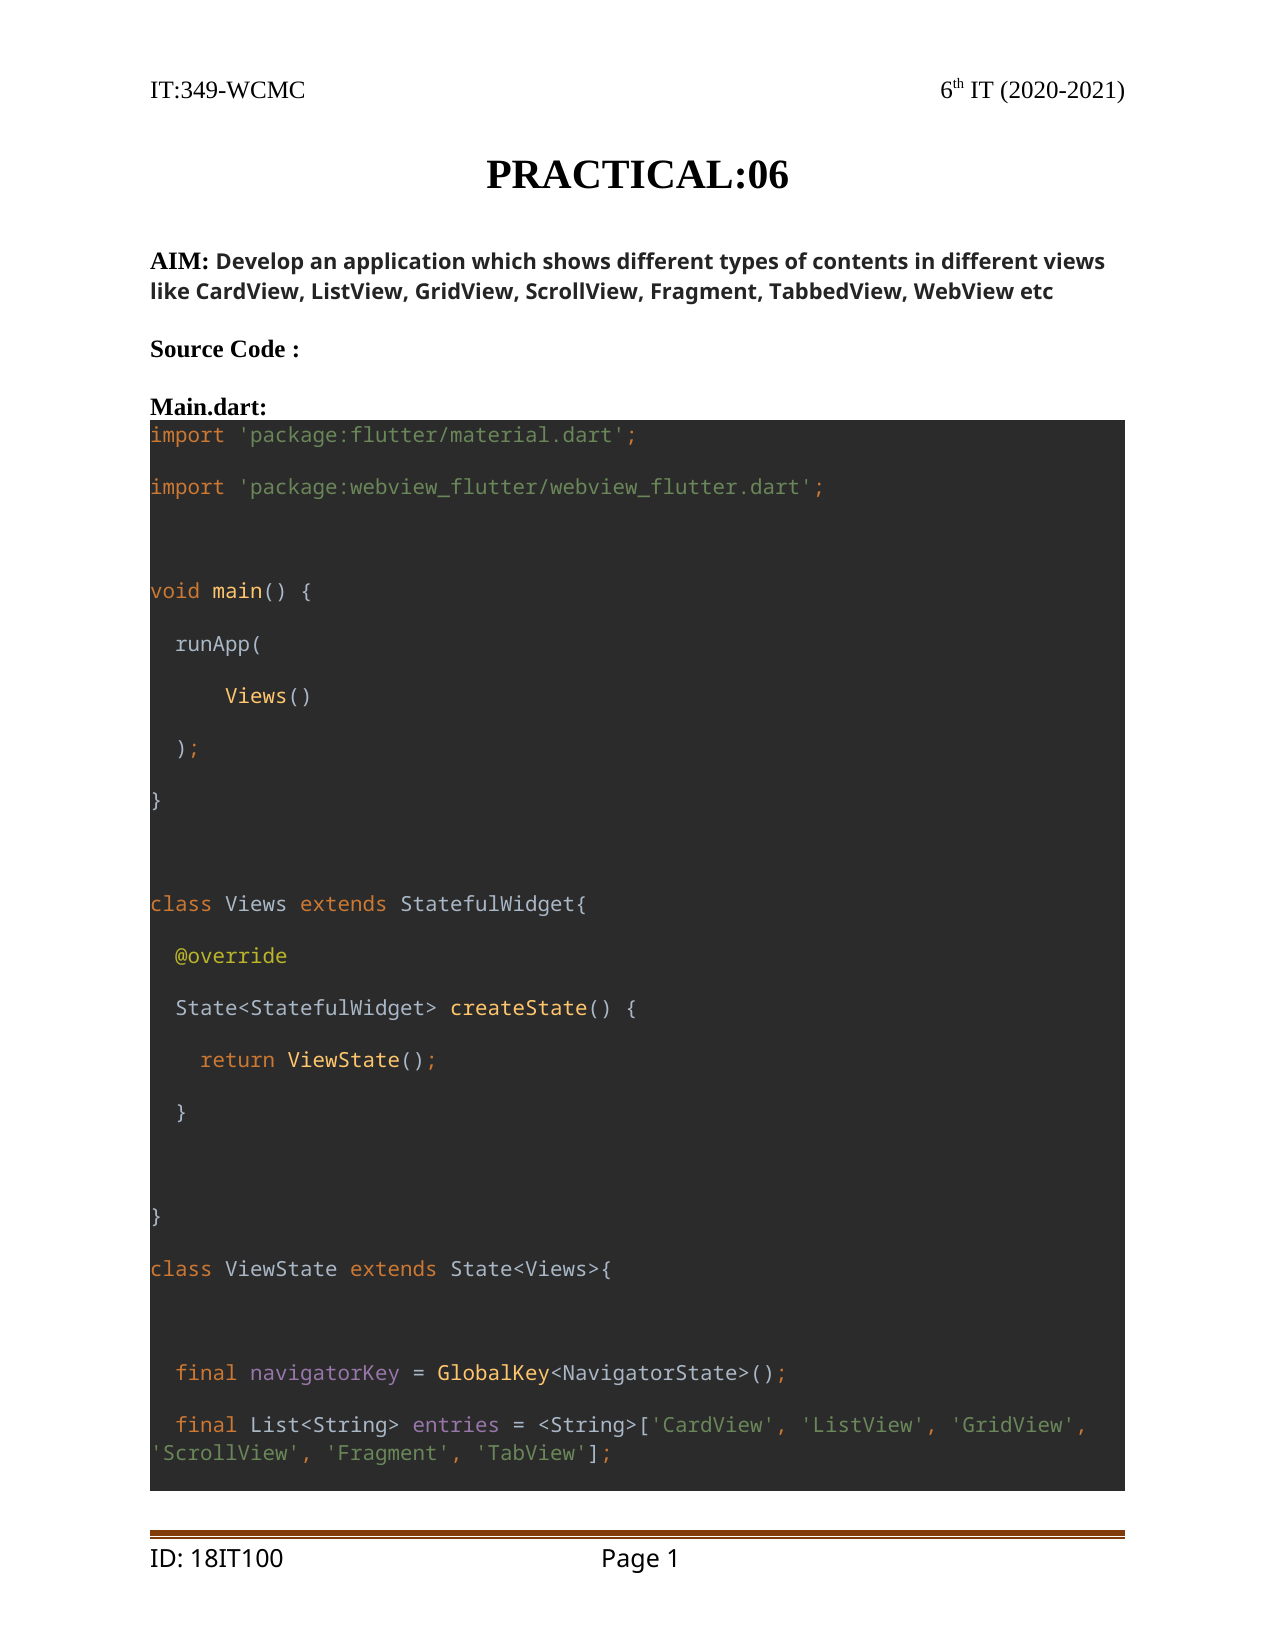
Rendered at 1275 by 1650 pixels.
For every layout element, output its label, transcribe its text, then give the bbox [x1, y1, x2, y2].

text runApp( [150, 629, 1125, 681]
text @override [150, 941, 1125, 993]
text Source Code : [150, 334, 1125, 363]
text class ViewState extends State<Views>{ [150, 1254, 1125, 1306]
text } [150, 1202, 1125, 1254]
text void main() { [150, 577, 1125, 629]
text import 'package:webview_flutter/webview_flutter.dart'; [150, 472, 1125, 524]
text final List<String> entries = <String>['CardView', 'ListView', 'GridView', 'ScrollView', 'Fragment', 'TabView']; [150, 1410, 1125, 1491]
text return ViewState(); [150, 1045, 1125, 1097]
text class Views extends StatefulWidget{ [150, 889, 1125, 941]
text final navigatorKey = GlobalKey<NavigatorState>(); [150, 1358, 1125, 1410]
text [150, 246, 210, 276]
text } [150, 785, 1125, 837]
text } [150, 1097, 1125, 1149]
text State<StatefulWidget> createState() { [150, 993, 1125, 1045]
text Main.dart: [150, 392, 1125, 420]
text PRACTICAL:06 [150, 150, 1125, 198]
text ); [150, 733, 1125, 785]
text Views() [150, 681, 1125, 733]
text import 'package:flutter/material.dart'; [150, 420, 1125, 472]
